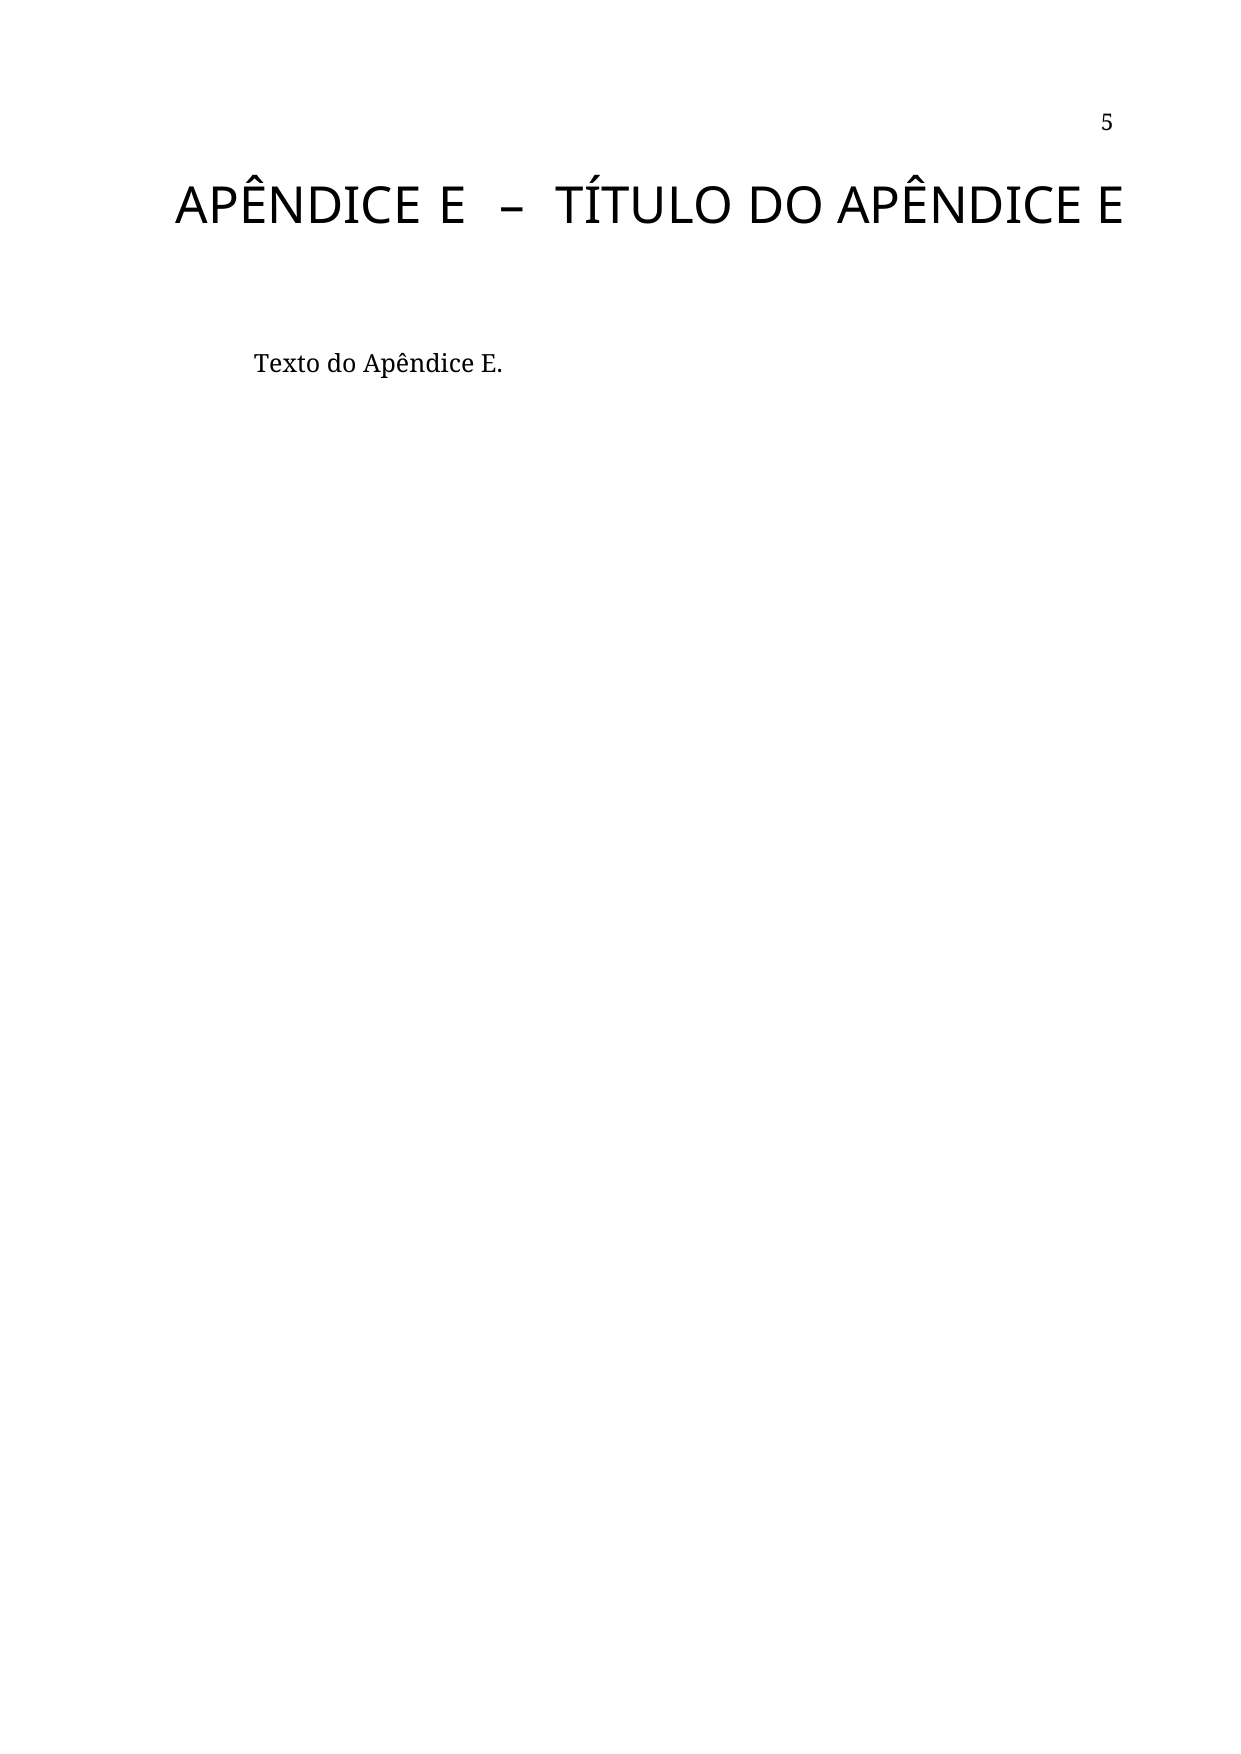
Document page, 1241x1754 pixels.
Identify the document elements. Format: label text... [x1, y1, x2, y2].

subtitle APÊNDICE E – TÍTULO DO APÊNDICE E [175, 169, 1240, 238]
text Texto do Apêndice E. [254, 346, 1240, 380]
